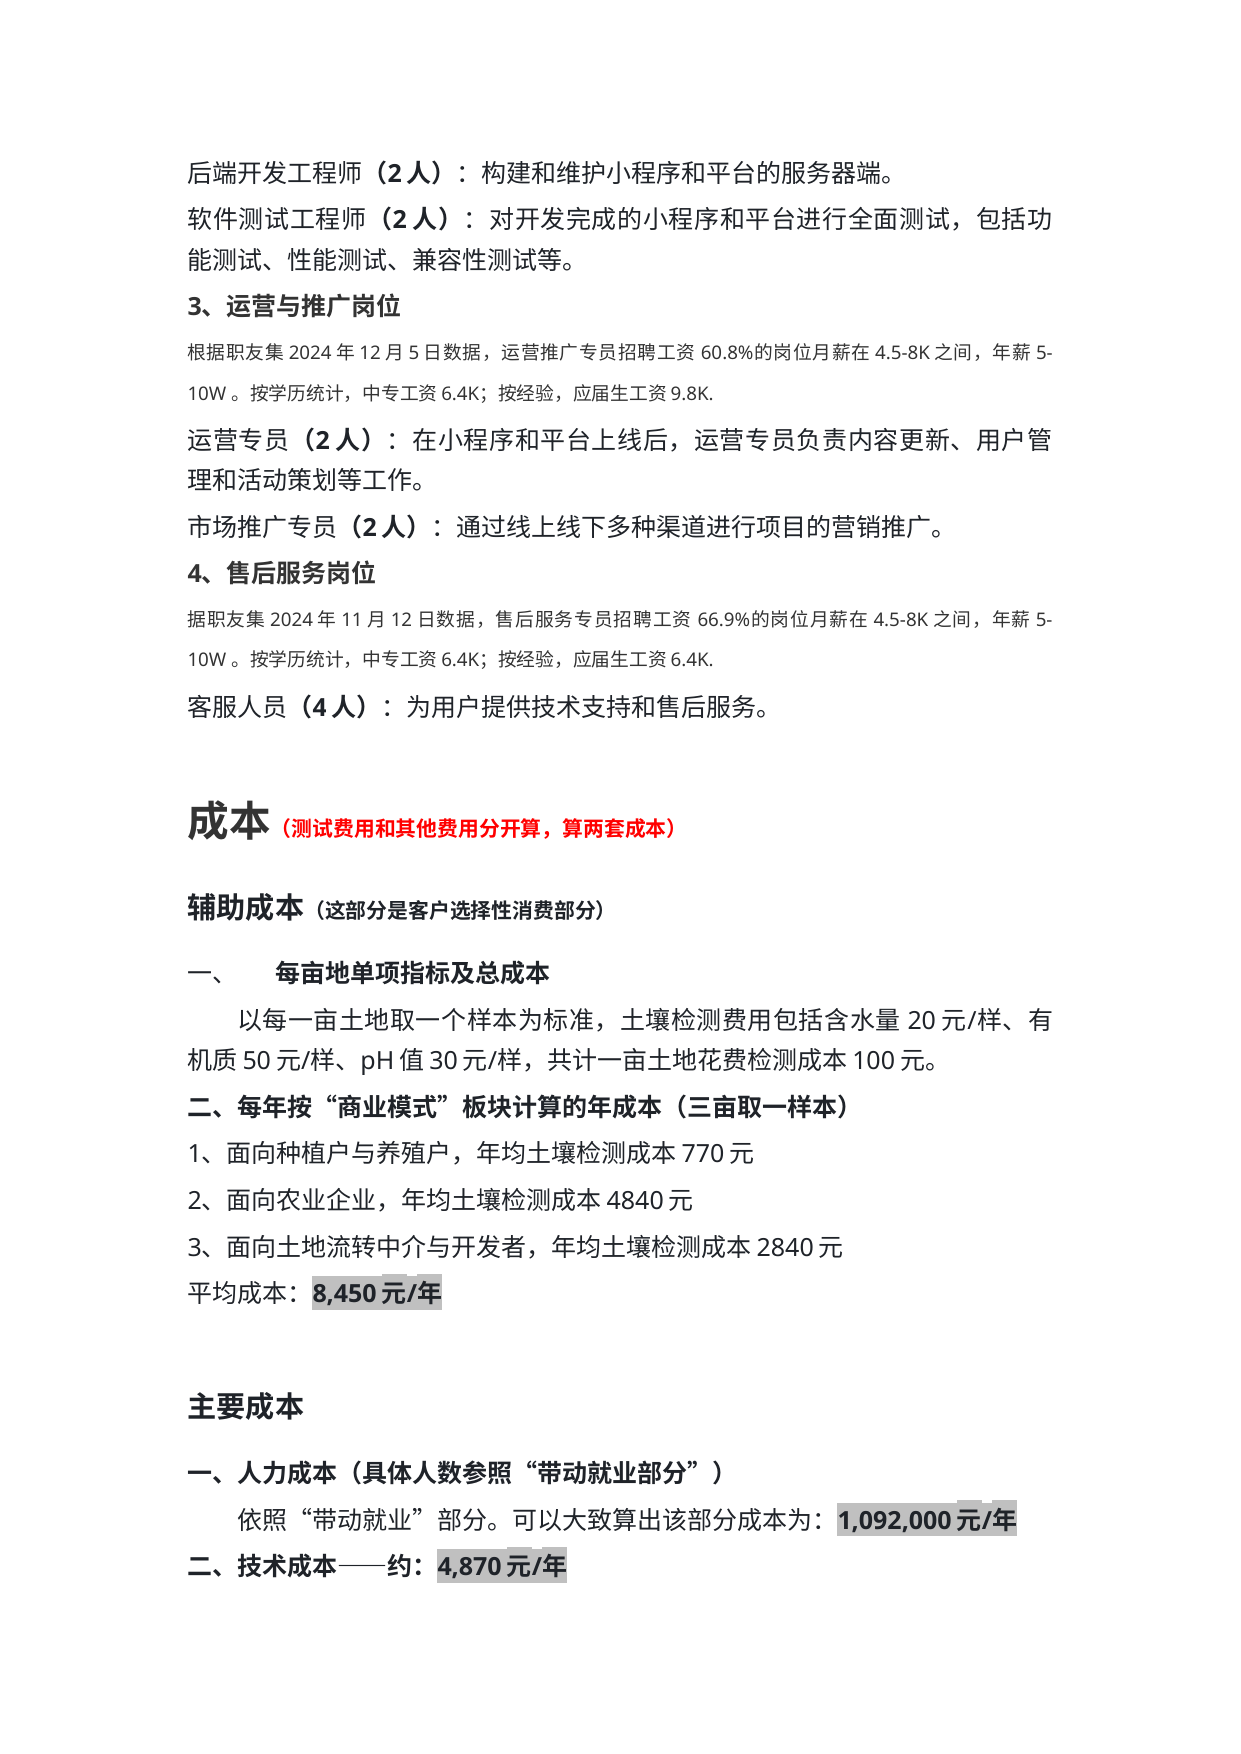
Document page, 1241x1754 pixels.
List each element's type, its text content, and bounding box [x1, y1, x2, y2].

text 软件测试工程师（2人）：对开发完成的小程序和平台进行全面测试，包括功能测试、性能测试、兼容性测试等。 [187, 198, 1053, 278]
text 市场推广专员（2人）：通过线上线下多种渠道进行项目的营销推广。 [187, 505, 1053, 545]
list 每亩地单项指标及总成本 [187, 952, 1053, 992]
subtitle 成本（测试费用和其他费用分开算，算两套成本） [187, 778, 1053, 859]
text 依照“带动就业”部分。可以大致算出该部分成本为：1,092,000元/年 [187, 1498, 1053, 1538]
text 根据职友集2024年12月5日数据，运营推广专员招聘工资60.8%的岗位月薪在4.5-8K之间，年薪5-10W 。按学历统计，中专工资6.4K；按经验，应届生工资9.8K. [187, 331, 1053, 412]
text 二、技术成本——约：4,870元/年 [187, 1545, 1053, 1585]
text 客服人员（4人）：为用户提供技术支持和售后服务。 [187, 685, 1053, 725]
text 后端开发工程师（2人）：构建和维护小程序和平台的服务器端。 [187, 151, 1053, 192]
text 平均成本：8,450元/年 [187, 1272, 1053, 1312]
text 运营专员（2人）：在小程序和平台上线后，运营专员负责内容更新、用户管理和活动策划等工作。 [187, 456, 1053, 499]
text 辅助成本（这部分是客户选择性消费部分） [187, 865, 1053, 946]
text 1、面向种植户与养殖户，年均土壤检测成本770元 [187, 1132, 1053, 1172]
text 4、售后服务岗位 [187, 552, 1053, 592]
text 以每一亩土地取一个样本为标准，土壤检测费用包括含水量20元/样、有机质50元/样、pH值30元/样，共计一亩土地花费检测成本100元。 [187, 998, 1053, 1079]
text 2、面向农业企业，年均土壤检测成本4840元 [187, 1178, 1053, 1219]
text 一、人力成本（具体人数参照“带动就业部分”） [187, 1452, 1053, 1492]
text 据职友集2024年11月12日数据，售后服务专员招聘工资66.9%的岗位月薪在4.5-8K之间，年薪5-10W 。按学历统计，中专工资6.4K；按经验，应届生工资6.4K. [187, 598, 1053, 679]
text 3、运营与推广岗位 [187, 285, 1053, 325]
text 主要成本 [187, 1365, 1053, 1445]
text 二、每年按“商业模式”板块计算的年成本（三亩取一样本） [187, 1085, 1053, 1126]
text 3、面向土地流转中介与开发者，年均土壤检测成本2840元 [187, 1225, 1053, 1265]
